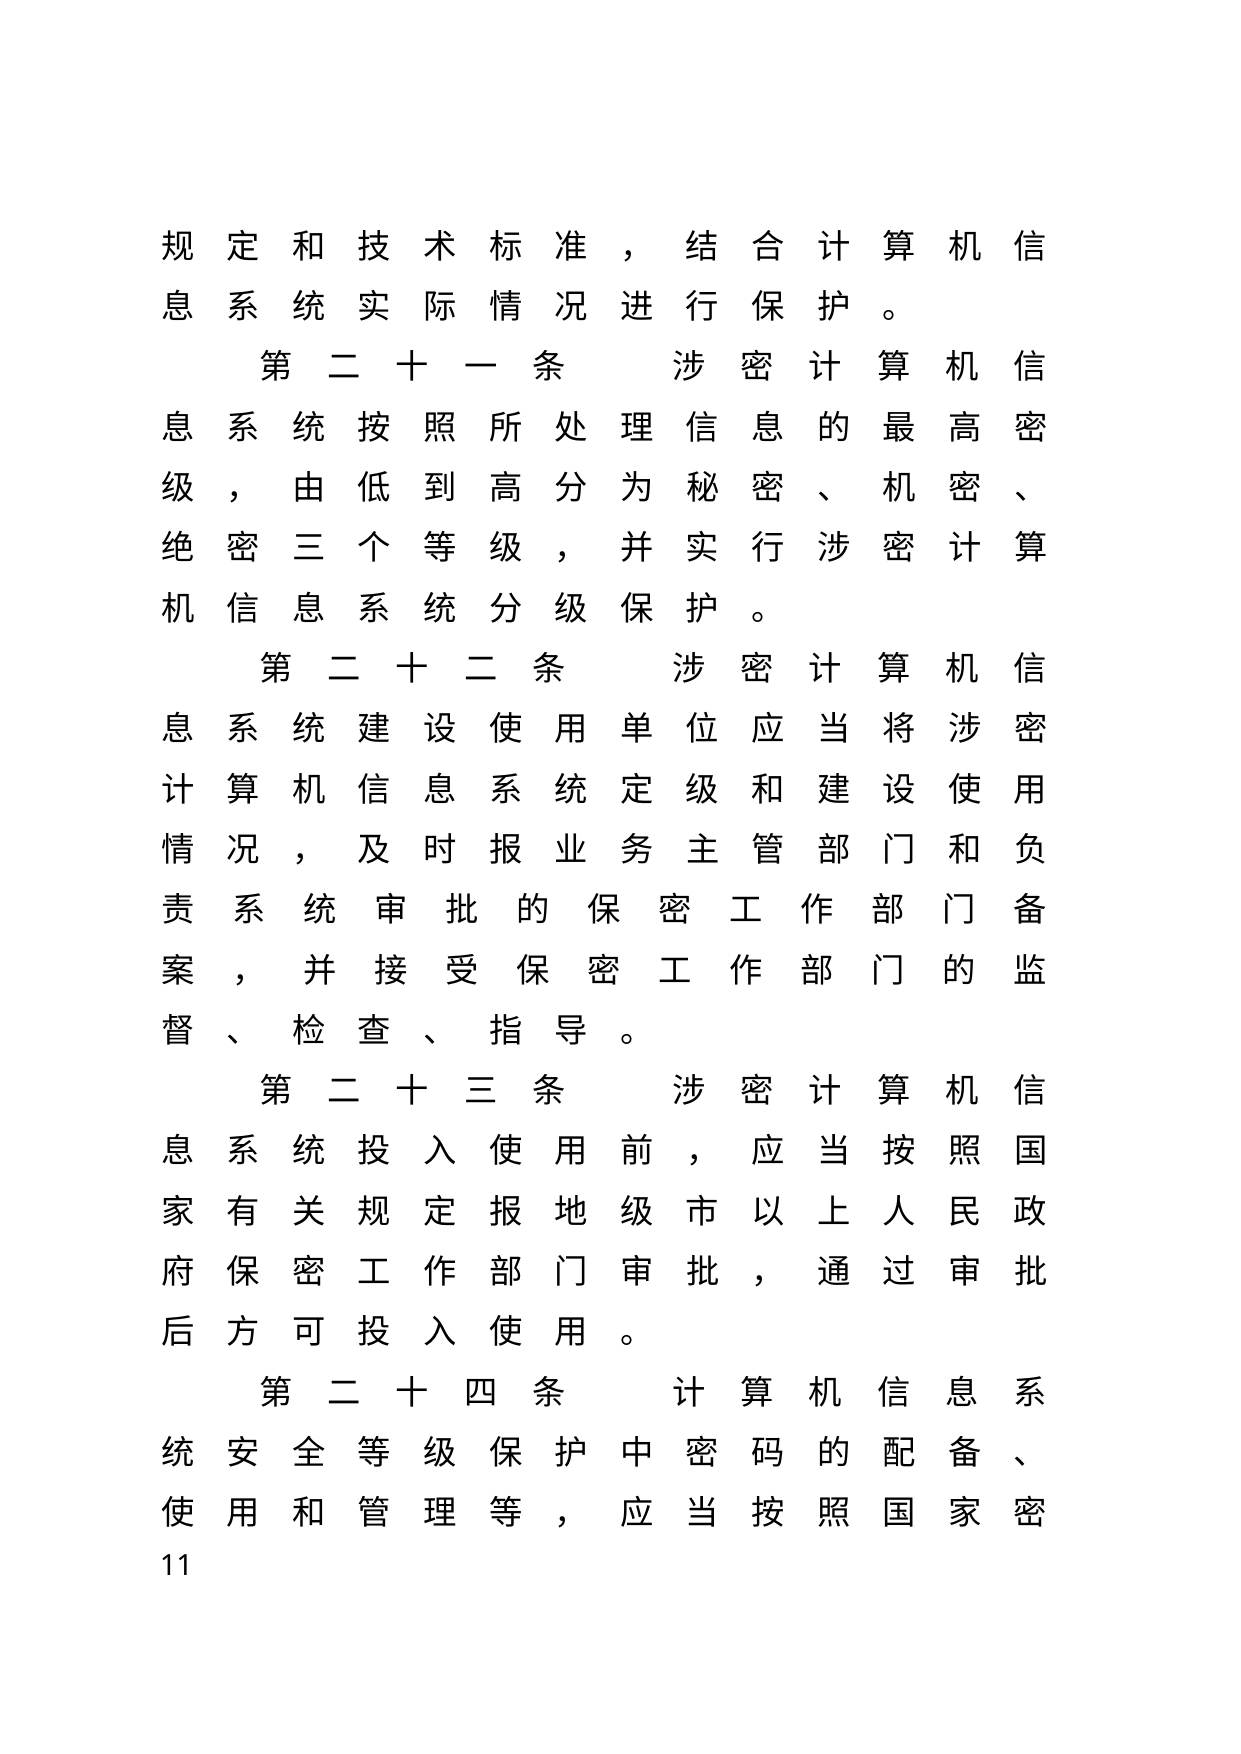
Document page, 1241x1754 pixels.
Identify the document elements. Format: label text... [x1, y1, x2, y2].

text 第二十三条 涉密计算机信息系统投入使用前，应当按照国家有关规定报地级市以上人民政府保密工作部门审批，通过审批后方可投入使用。 [161, 1058, 1079, 1359]
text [161, 213, 1079, 334]
text 第二十二条 涉密计算机信息系统建设使用单位应当将涉密计算机信息系统定级和建设使用情况，及时报业务主管部门和负责系统审批的保密工作部门备案，并接受保密工作部门的监督、检查、指导。 [161, 636, 1079, 1058]
text 第二十一条 涉密计算机信息系统按照所处理信息的最高密级，由低到高分为秘密、机密、绝密三个等级，并实行涉密计算机信息系统分级保护。 [161, 334, 1079, 636]
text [161, 1359, 1079, 1540]
